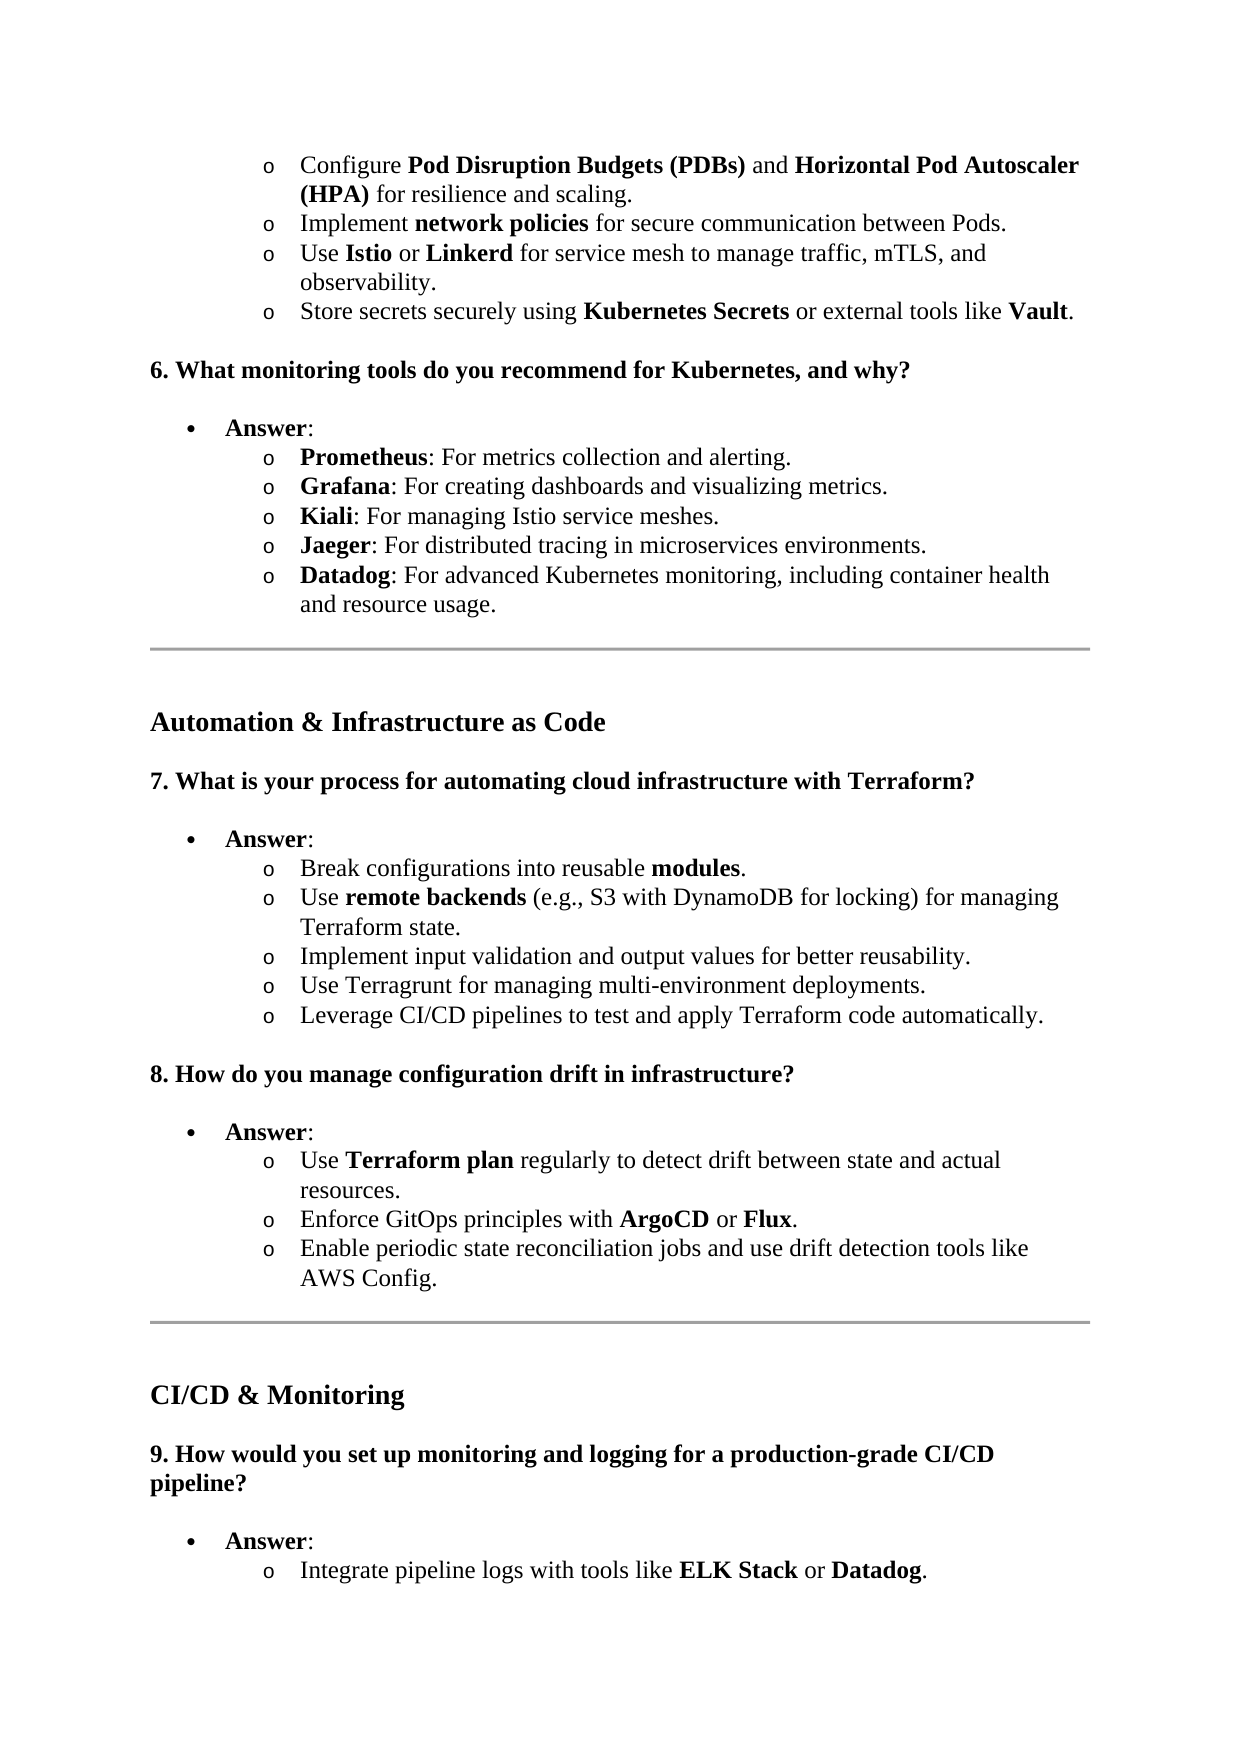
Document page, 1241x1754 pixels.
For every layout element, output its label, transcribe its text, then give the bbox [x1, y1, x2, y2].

text 8. How do you manage configuration drift in infrastructure? [150, 1059, 1090, 1087]
list Kiali: For managing Istio service meshes. [262, 501, 1090, 530]
list Answer: [187, 824, 1090, 853]
list Prometheus: For metrics collection and alerting. [262, 442, 1090, 471]
list Use Istio or Linkerd for service mesh to manage traffic, mTLS, and observability. [262, 238, 1090, 296]
list Answer: [187, 1526, 1090, 1555]
list Configure Pod Disruption Budgets (PDBs) and Horizontal Pod Autoscaler (HPA) for resilience and scaling. [262, 150, 1090, 208]
list Leverage CI/CD pipelines to test and apply Terraform code automatically. [262, 1000, 1090, 1029]
list Grafana: For creating dashboards and visualizing metrics. [262, 471, 1090, 501]
list Implement input validation and output values for better reusability. [262, 941, 1090, 970]
list Implement network policies for secure communication between Pods. [262, 208, 1090, 238]
list Use remote backends (e.g., S3 with DynamoDB for locking) for managing Terraform state. [262, 882, 1090, 941]
text CI/CD & Monitoring [150, 1378, 1090, 1410]
list Store secrets securely using Kubernetes Secrets or external tools like Vault. [262, 296, 1090, 326]
list Integrate pipeline logs with tools like ELK Stack or Datadog. [262, 1555, 1090, 1584]
text 6. What monitoring tools do you recommend for Kubernetes, and why? [150, 355, 1090, 384]
text 9. How would you set up monitoring and logging for a production-grade CI/CD pipeline? [150, 1439, 1090, 1497]
list Use Terragrunt for managing multi-environment deployments. [262, 970, 1090, 1000]
list Answer: [187, 413, 1090, 442]
list Enable periodic state reconciliation jobs and use drift detection tools like AWS Config. [262, 1233, 1090, 1292]
list Use Terraform plan regularly to detect drift between state and actual resources. [262, 1145, 1090, 1204]
list Datadog: For advanced Kubernetes monitoring, including container health and resource usage. [262, 560, 1090, 618]
list Break configurations into reusable modules. [262, 853, 1090, 882]
list Jaeger: For distributed tracing in microservices environments. [262, 530, 1090, 560]
list Enforce GitOps principles with ArgoCD or Flux. [262, 1204, 1090, 1233]
text 7. What is your process for automating cloud infrastructure with Terraform? [150, 766, 1090, 795]
list Answer: [187, 1117, 1090, 1145]
text Automation & Infrastructure as Code [150, 705, 1090, 737]
